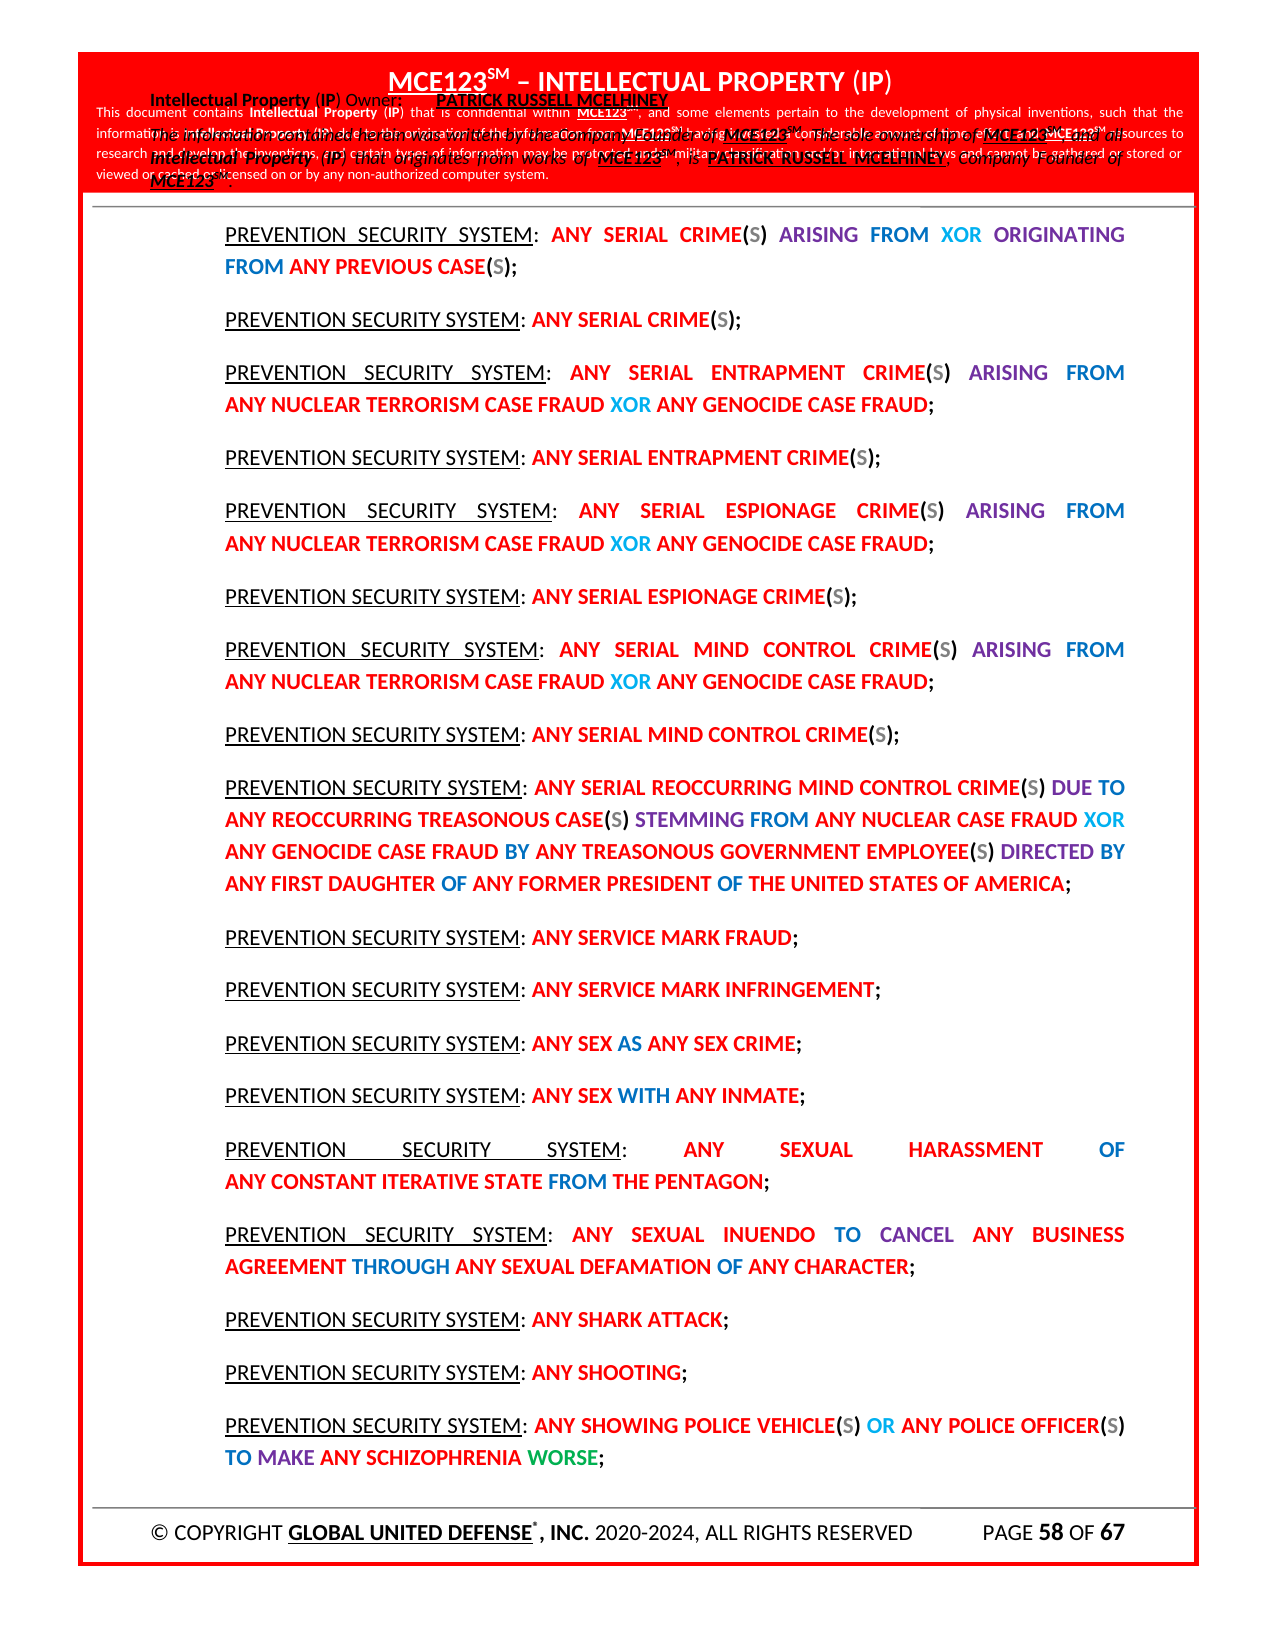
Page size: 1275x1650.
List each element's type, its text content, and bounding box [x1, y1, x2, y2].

text PREVENTION SECURITY SYSTEM: ANY SEXUAL HARASSMENT OF ANY CONSTANT ITERATIVE STATE FROM THE PENTAGON; [225, 1135, 1125, 1195]
text PREVENTION SECURITY SYSTEM: ANY SERIAL REOCCURRING MIND CONTROL CRIME(S) DUE TO ANY REOCCURRING TREASONOUS CASE(S) STEMMING FROM ANY NUCLEAR CASE FRAUD XOR ANY GENOCIDE CASE FRAUD BY ANY TREASONOUS GOVERNMENT EMPLOYEE(S) DIRECTED BY ANY FIRST DAUGHTER OF ANY FORMER PRESIDENT OF THE UNITED STATES OF AMERICA; [225, 773, 1125, 898]
text PREVENTION SECURITY SYSTEM: ANY SERIAL ENTRAPMENT CRIME(S) ARISING FROM ANY NUCLEAR TERRORISM CASE FRAUD XOR ANY GENOCIDE CASE FRAUD; [225, 358, 1125, 418]
text PREVENTION SECURITY SYSTEM: ANY SERVICE MARK INFRINGEMENT; [225, 976, 1125, 1004]
text PREVENTION SECURITY SYSTEM: ANY SHOWING POLICE VEHICLE(S) OR ANY POLICE OFFICER(S) TO MAKE ANY SCHIZOPHRENIA WORSE; [225, 1411, 1125, 1471]
text PREVENTION SECURITY SYSTEM: ANY SERIAL ESPIONAGE CRIME(S); [225, 582, 1125, 610]
text PREVENTION SECURITY SYSTEM: ANY SEX AS ANY SEX CRIME; [225, 1029, 1125, 1057]
text PREVENTION SECURITY SYSTEM: ANY SERIAL ENTRAPMENT CRIME(S); [225, 443, 1125, 472]
text PREVENTION SECURITY SYSTEM: ANY SERIAL CRIME(S) ARISING FROM XOR ORIGINATING FROM ANY PREVIOUS CASE(S); [225, 220, 1125, 280]
text PREVENTION SECURITY SYSTEM: ANY SEXUAL INUENDO TO CANCEL ANY BUSINESS AGREEMENT THROUGH ANY SEXUAL DEFAMATION OF ANY CHARACTER; [225, 1220, 1125, 1280]
text PREVENTION SECURITY SYSTEM: ANY SERIAL CRIME(S); [225, 305, 1125, 333]
text PREVENTION SECURITY SYSTEM: ANY SERIAL ESPIONAGE CRIME(S) ARISING FROM ANY NUCLEAR TERRORISM CASE FRAUD XOR ANY GENOCIDE CASE FRAUD; [225, 497, 1125, 557]
text PREVENTION SECURITY SYSTEM: ANY SERIAL MIND CONTROL CRIME(S) ARISING FROM ANY NUCLEAR TERRORISM CASE FRAUD XOR ANY GENOCIDE CASE FRAUD; [225, 635, 1125, 695]
text PREVENTION SECURITY SYSTEM: ANY SEX WITH ANY INMATE; [225, 1082, 1125, 1110]
text PREVENTION SECURITY SYSTEM: ANY SERVICE MARK FRAUD; [225, 923, 1125, 951]
text PREVENTION SECURITY SYSTEM: ANY SHOOTING; [225, 1358, 1125, 1386]
text PREVENTION SECURITY SYSTEM: ANY SHARK ATTACK; [225, 1305, 1125, 1333]
text PREVENTION SECURITY SYSTEM: ANY SERIAL MIND CONTROL CRIME(S); [225, 720, 1125, 748]
